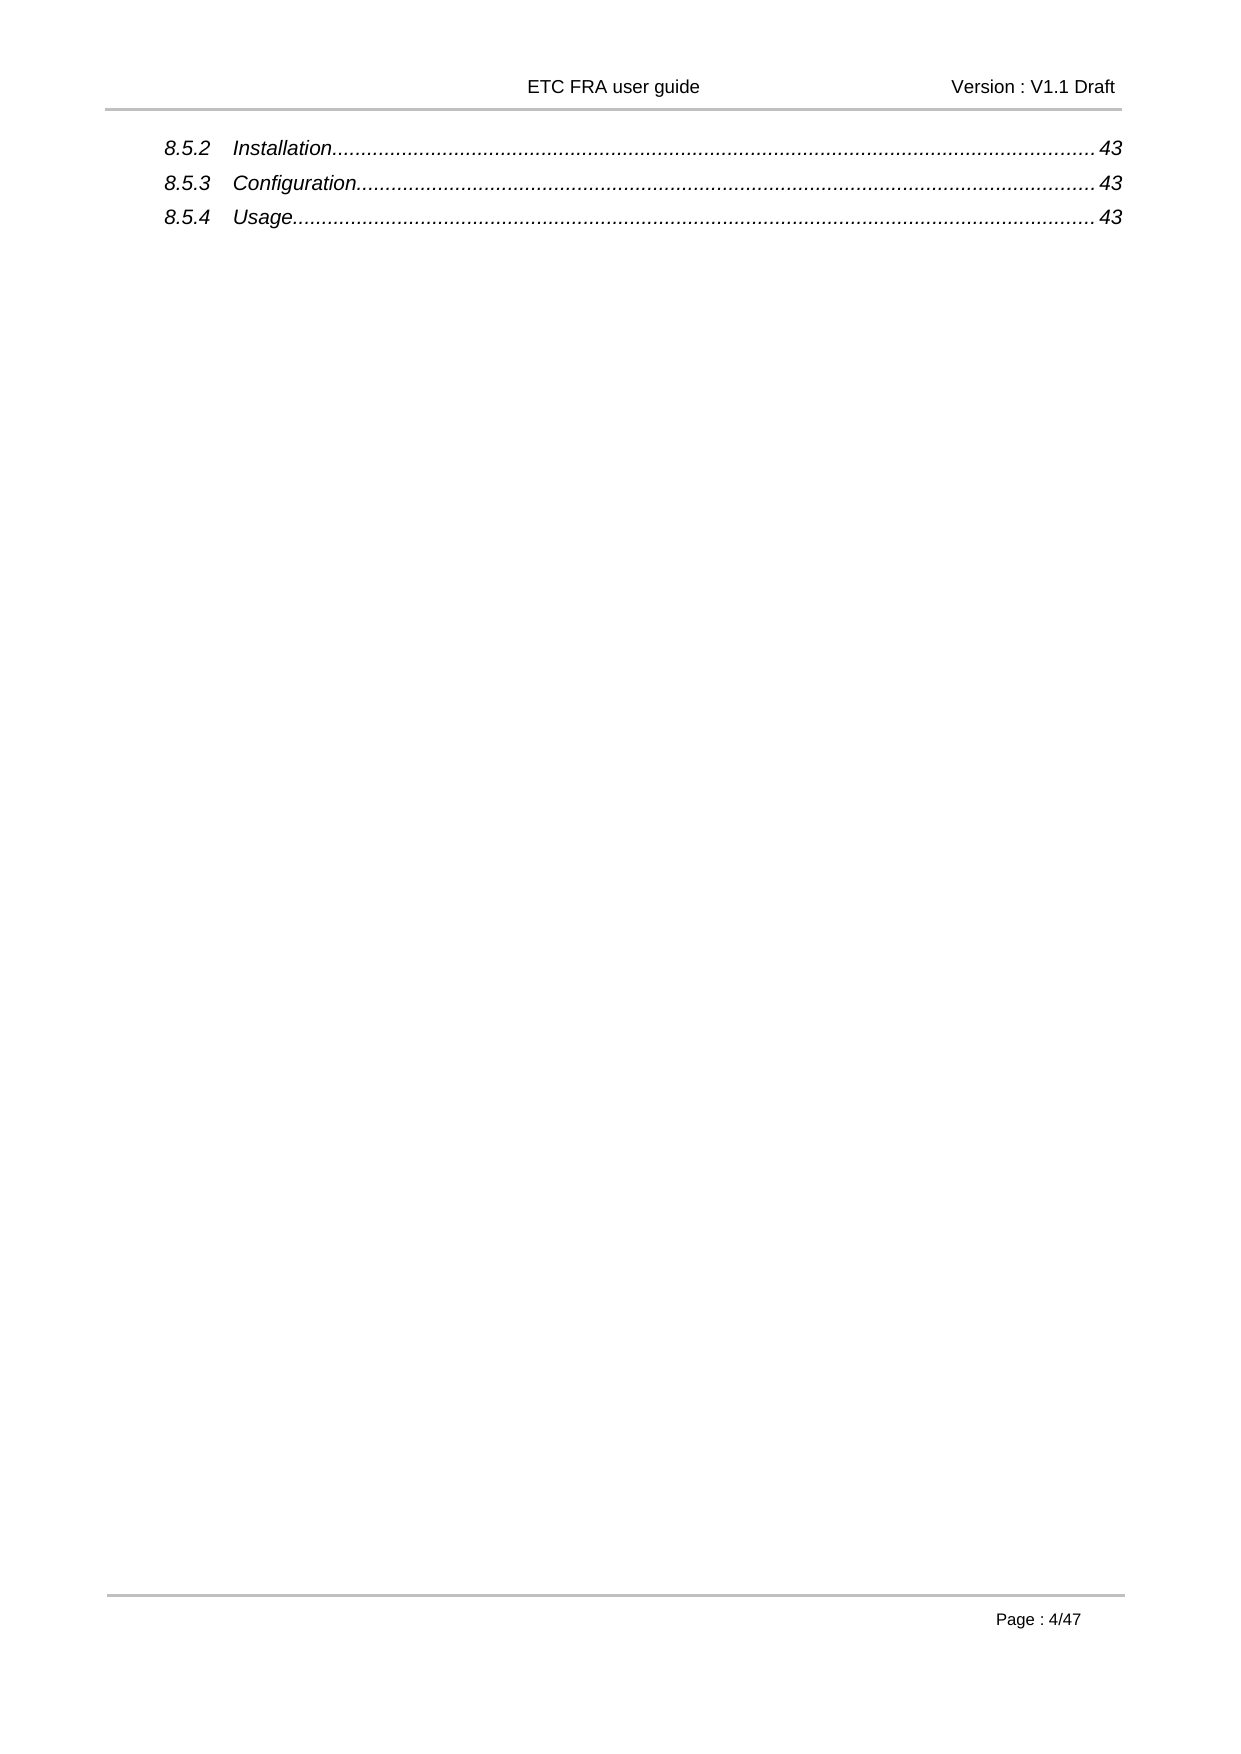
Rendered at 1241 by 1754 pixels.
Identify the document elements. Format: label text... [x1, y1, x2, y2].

text 8.5.4 Usage 43 [164, 205, 1122, 229]
text 8.5.3 Configuration 43 [164, 171, 1122, 194]
text 8.5.2 Installation 43 [164, 136, 1122, 160]
